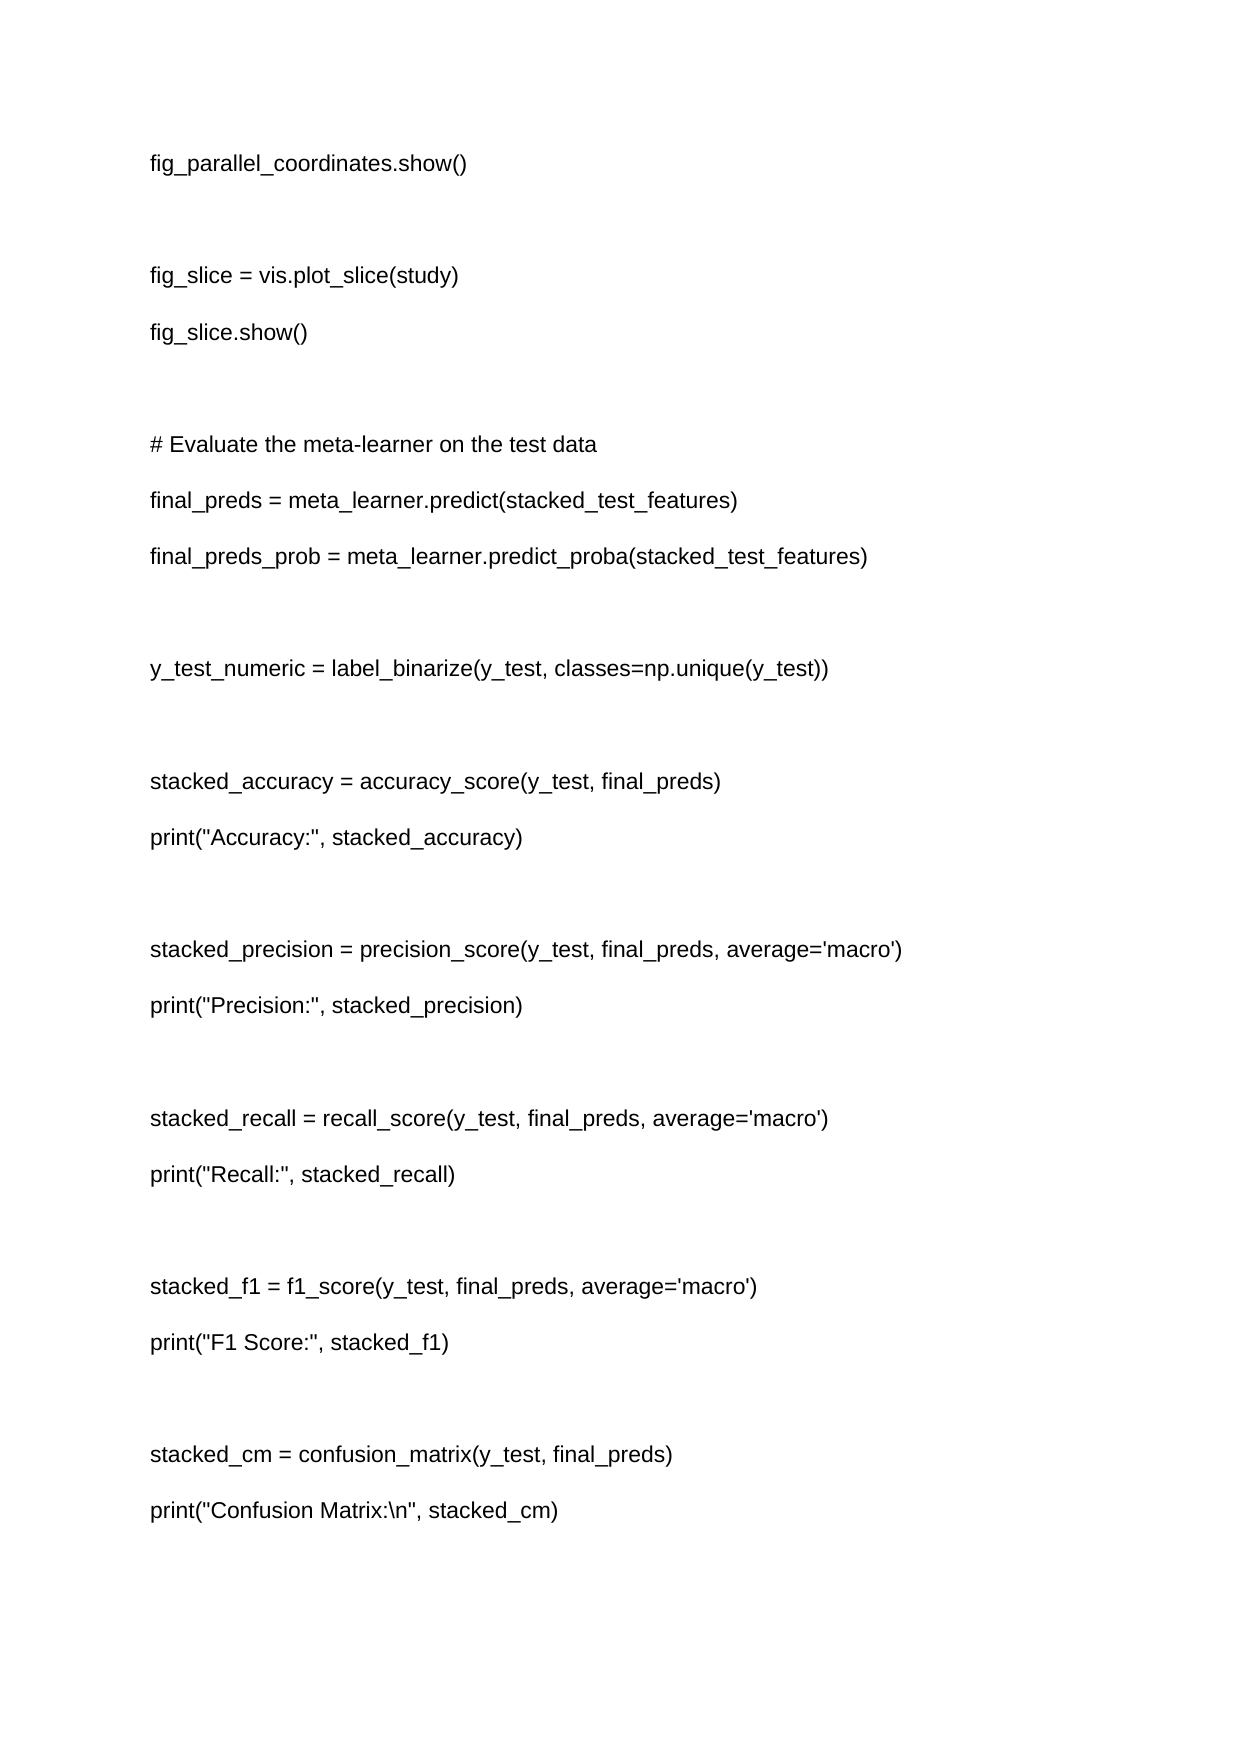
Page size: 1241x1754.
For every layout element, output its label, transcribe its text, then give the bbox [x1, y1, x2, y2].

text print("Precision:", stacked_precision) [150, 992, 1090, 1018]
text stacked_f1 = f1_score(y_test, final_preds, average='macro') [150, 1273, 1090, 1299]
text stacked_precision = precision_score(y_test, final_preds, average='macro') [150, 936, 1090, 962]
text fig_parallel_coordinates.show() [150, 150, 1090, 176]
text print("F1 Score:", stacked_f1) [150, 1329, 1090, 1355]
text stacked_accuracy = accuracy_score(y_test, final_preds) [150, 768, 1090, 794]
text y_test_numeric = label_binarize(y_test, classes=np.unique(y_test)) [150, 655, 1090, 682]
text final_preds_prob = meta_learner.predict_proba(stacked_test_features) [150, 543, 1090, 569]
text fig_slice = vis.plot_slice(study) [150, 262, 1090, 289]
text print("Accuracy:", stacked_accuracy) [150, 824, 1090, 850]
text print("Recall:", stacked_recall) [150, 1161, 1090, 1187]
text stacked_recall = recall_score(y_test, final_preds, average='macro') [150, 1104, 1090, 1131]
text stacked_cm = confusion_matrix(y_test, final_preds) [150, 1441, 1090, 1468]
text # Evaluate the meta-learner on the test data [150, 431, 1090, 457]
text fig_slice.show() [150, 318, 1090, 345]
text print("Confusion Matrix:\n", stacked_cm) [150, 1497, 1090, 1524]
text final_preds = meta_learner.predict(stacked_test_features) [150, 487, 1090, 513]
